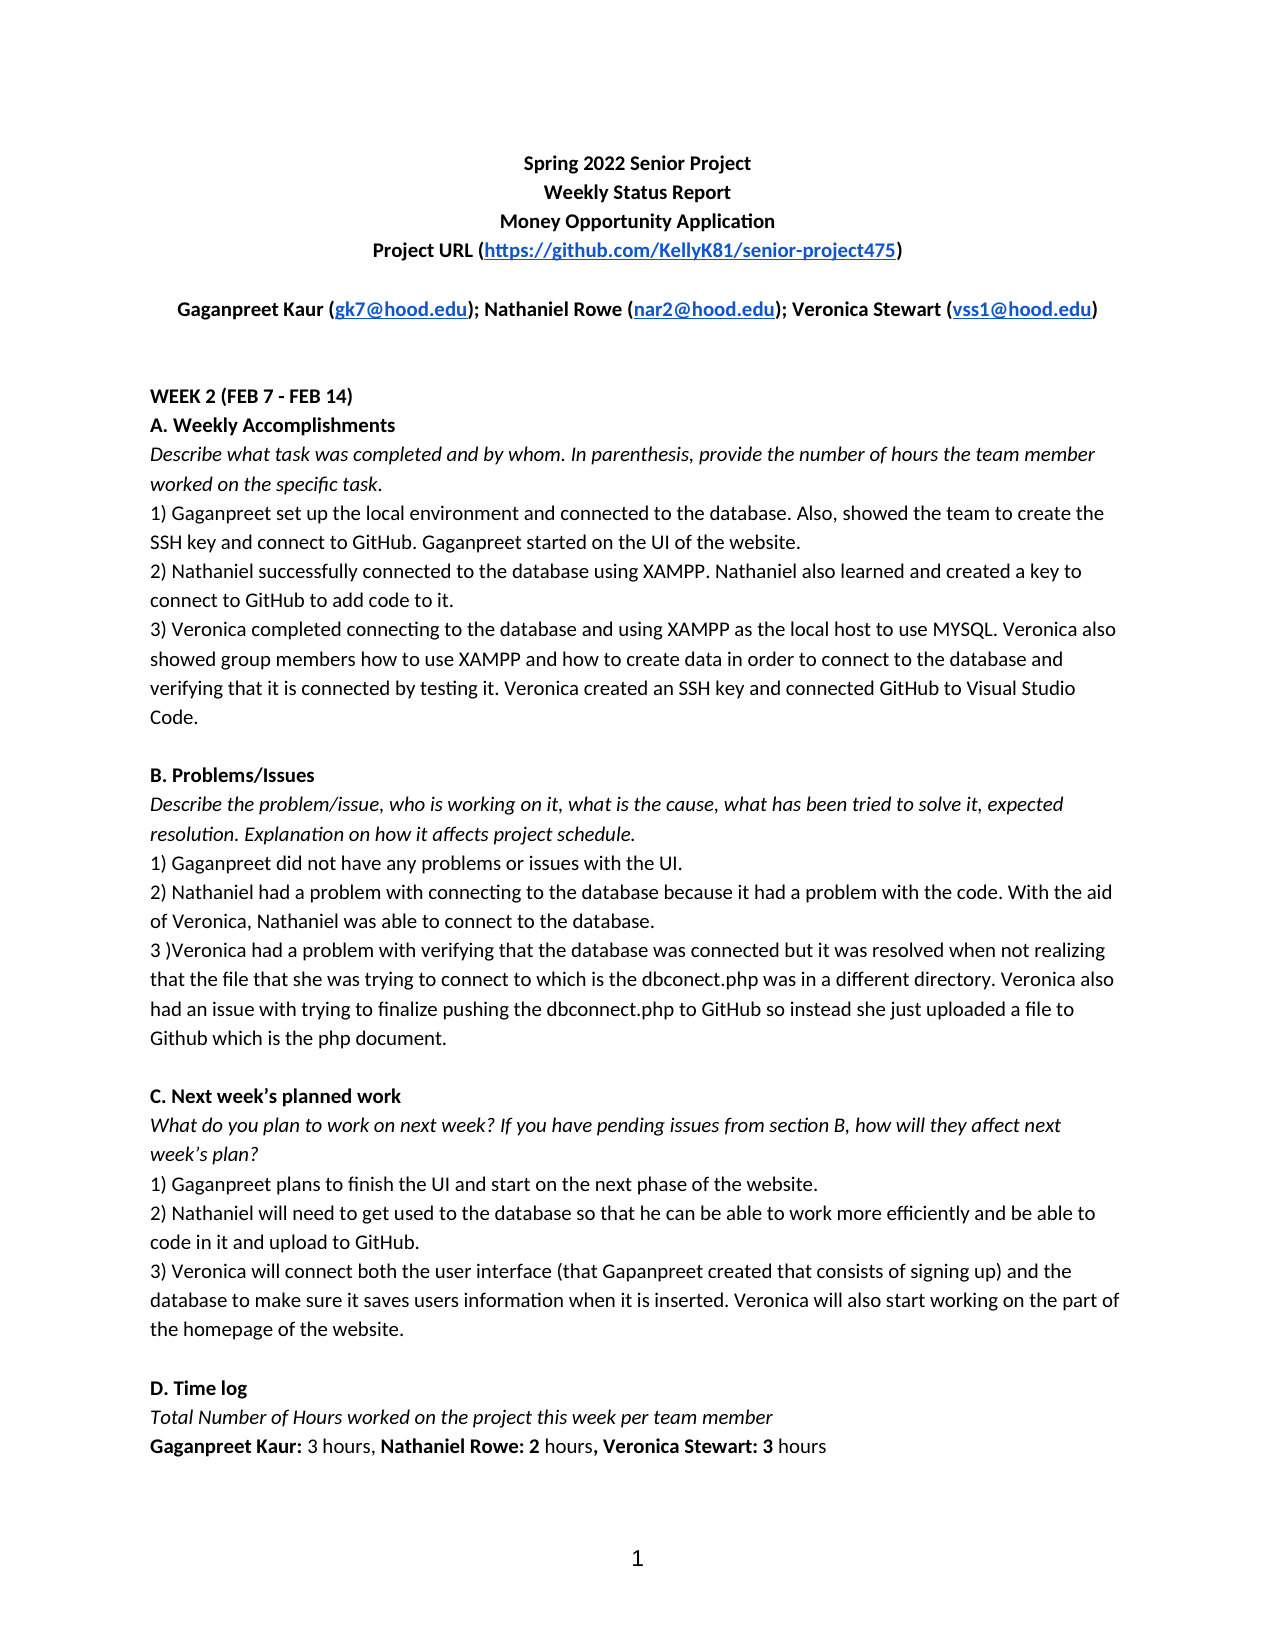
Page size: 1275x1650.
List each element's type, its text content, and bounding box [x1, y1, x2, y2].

text 3) Veronica completed connecting to the database and using XAMPP as the local host to use MYSQL. Veronica also showed group members how to use XAMPP and how to create data in order to connect to the database and verifying that it is connected by testing it. Veronica created an SSH key and connected GitHub to Visual Studio Code. [150, 617, 1125, 729]
text B. Problems/Issues Describe the problem/issue, who is working on it, what is the cause, what has been tried to solve it, expected resolution. Explanation on how it affects project schedule. [150, 762, 1125, 846]
text Gaganpreet Kaur (gk7@hood.edu); Nathaniel Rowe (nar2@hood.edu); Veronica Stewart (vss1@hood.edu) [150, 267, 1125, 321]
text Project URL (https://github.com/KellyK81/senior-project475) [150, 237, 1125, 263]
text Total Number of Hours worked on the project this week per team member [150, 1404, 1125, 1429]
text 1) Gaganpreet did not have any problems or issues with the UI. [150, 850, 1125, 875]
text 2) Nathaniel had a problem with connecting to the database because it had a problem with the code. With the aid of Veronica, Nathaniel was able to connect to the database. [150, 879, 1125, 934]
text What do you plan to work on next week? If you have pending issues from section B, how will they affect next week’s plan? 1) Gaganpreet plans to finish the UI and start on the next phase of the website. 2) Nathaniel will need to get used to the database so that he can be able to work more efficiently and be able to code in it and upload to GitHub. [150, 1112, 1125, 1254]
text C. Next week’s planned work [150, 1083, 1125, 1109]
text 2) Nathaniel successfully connected to the database using XAMPP. Nathaniel also learned and created a key to connect to GitHub to add code to it. [150, 558, 1125, 613]
text WEEK 2 (FEB 7 - FEB 14) A. Weekly Accomplishments [150, 383, 1125, 438]
text 3 )Veronica had a problem with verifying that the database was connected but it was resolved when not realizing that the file that she was trying to connect to which is the dbconect.php was in a different directory. Veronica also had an issue with trying to finalize pushing the dbconnect.php to GitHub so instead she just uploaded a file to Github which is the php document. [150, 937, 1125, 1050]
text 3) Veronica will connect both the user interface (that Gapanpreet created that consists of signing up) and the database to make sure it saves users information when it is inserted. Veronica will also start working on the part of the homepage of the website. [150, 1258, 1125, 1342]
text D. Time log [150, 1375, 1125, 1400]
text Gaganpreet Kaur: 3 hours, Nathaniel Rowe: 2 hours, Veronica Stewart: 3 hours [150, 1433, 1125, 1459]
text Spring 2022 Senior Project Weekly Status Report Money Opportunity Application [150, 150, 1125, 234]
text Describe what task was completed and by whom. In parenthesis, provide the number of hours the team member worked on the specific task. 1) Gaganpreet set up the local environment and connected to the database. Also, showed the team to create the SSH key and connect to GitHub. Gaganpreet started on the UI of the website. [150, 442, 1125, 554]
